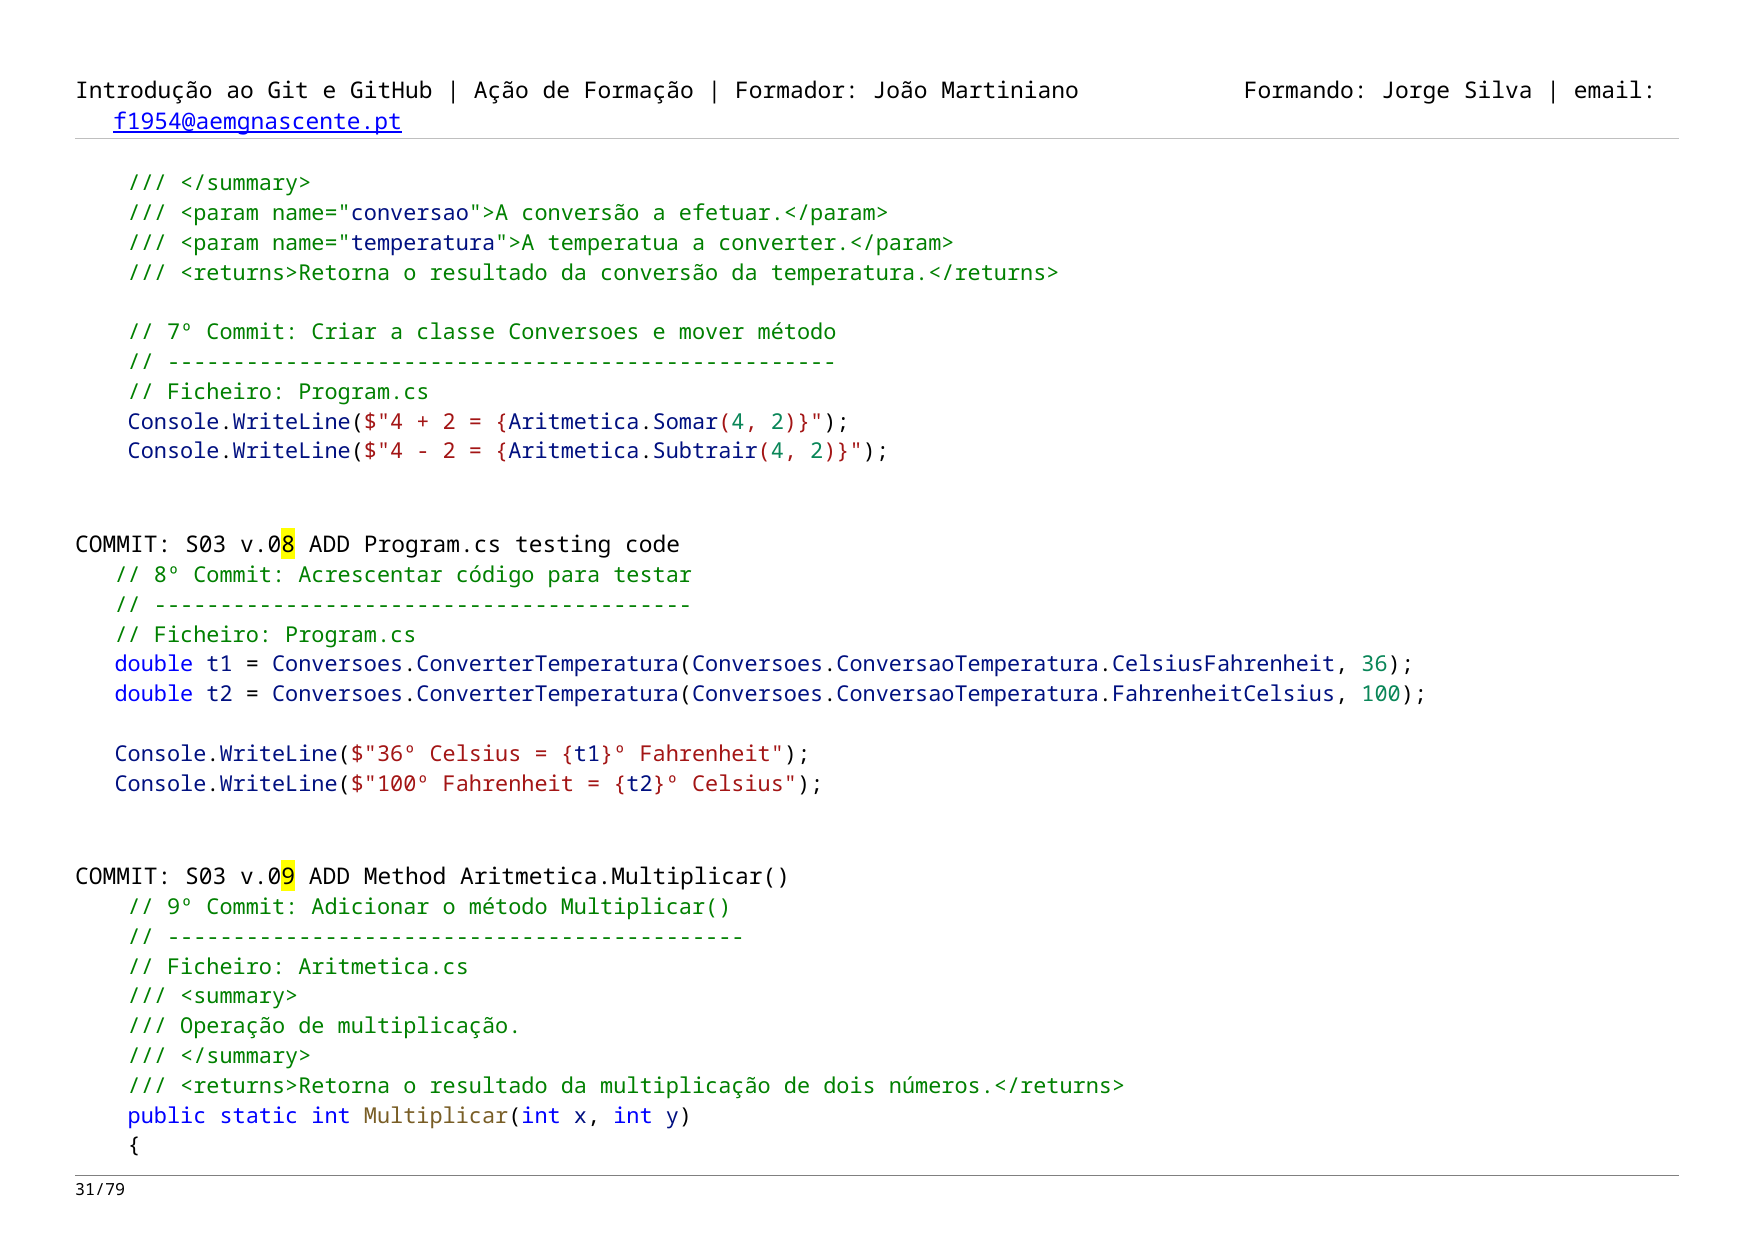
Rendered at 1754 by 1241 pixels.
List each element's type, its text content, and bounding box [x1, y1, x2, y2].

text // Ficheiro: Aritmetica.cs [75, 951, 1679, 981]
text /// <returns>Retorna o resultado da multiplicação de dois números.</returns> [75, 1070, 1679, 1100]
text /// <param name="temperatura">A temperatua a converter.</param> [75, 227, 1679, 257]
text public static int Multiplicar(int x, int y) [75, 1100, 1679, 1129]
text COMMIT: S03 v.09 ADD Method Aritmetica.Multiplicar() [75, 860, 281, 891]
text // 7º Commit: Criar a classe Conversoes e mover método [75, 316, 1679, 346]
text // 8º Commit: Acrescentar código para testar [75, 559, 1679, 589]
text COMMIT: S03 v.08 ADD Program.cs testing code [295, 528, 1679, 559]
text // 9º Commit: Adicionar o método Multiplicar() [75, 891, 1679, 921]
text // ----------------------------------------- [75, 589, 1679, 619]
text // -------------------------------------------- [75, 921, 1679, 951]
text /// <returns>Retorna o resultado da conversão da temperatura.</returns> [75, 257, 1679, 287]
text Console.WriteLine($"100º Fahrenheit = {t2}º Celsius"); [75, 768, 1679, 797]
text /// </summary> [75, 167, 1679, 197]
text COMMIT: S03 v.09 ADD Method Aritmetica.Multiplicar() [295, 860, 1679, 891]
text // --------------------------------------------------- [75, 346, 1679, 376]
text { [75, 1129, 1679, 1159]
text // Ficheiro: Program.cs [75, 376, 1679, 406]
text /// </summary> [75, 1040, 1679, 1070]
text Console.WriteLine($"36º Celsius = {t1}º Fahrenheit"); [75, 738, 1679, 768]
text Console.WriteLine($"4 + 2 = {Aritmetica.Somar(4, 2)}"); [75, 406, 1679, 436]
text /// <summary> [75, 981, 1679, 1010]
text /// Operação de multiplicação. [75, 1010, 1679, 1040]
text Console.WriteLine($"4 - 2 = {Aritmetica.Subtrair(4, 2)}"); [75, 436, 1679, 465]
text double t2 = Conversoes.ConverterTemperatura(Conversoes.ConversaoTemperatura.FahrenheitCelsius, 100); [75, 678, 1679, 708]
text /// <param name="conversao">A conversão a efetuar.</param> [75, 197, 1679, 227]
text COMMIT: S03 v.08 ADD Program.cs testing code [75, 528, 281, 559]
text double t1 = Conversoes.ConverterTemperatura(Conversoes.ConversaoTemperatura.CelsiusFahrenheit, 36); [75, 648, 1679, 678]
text // Ficheiro: Program.cs [75, 619, 1679, 648]
